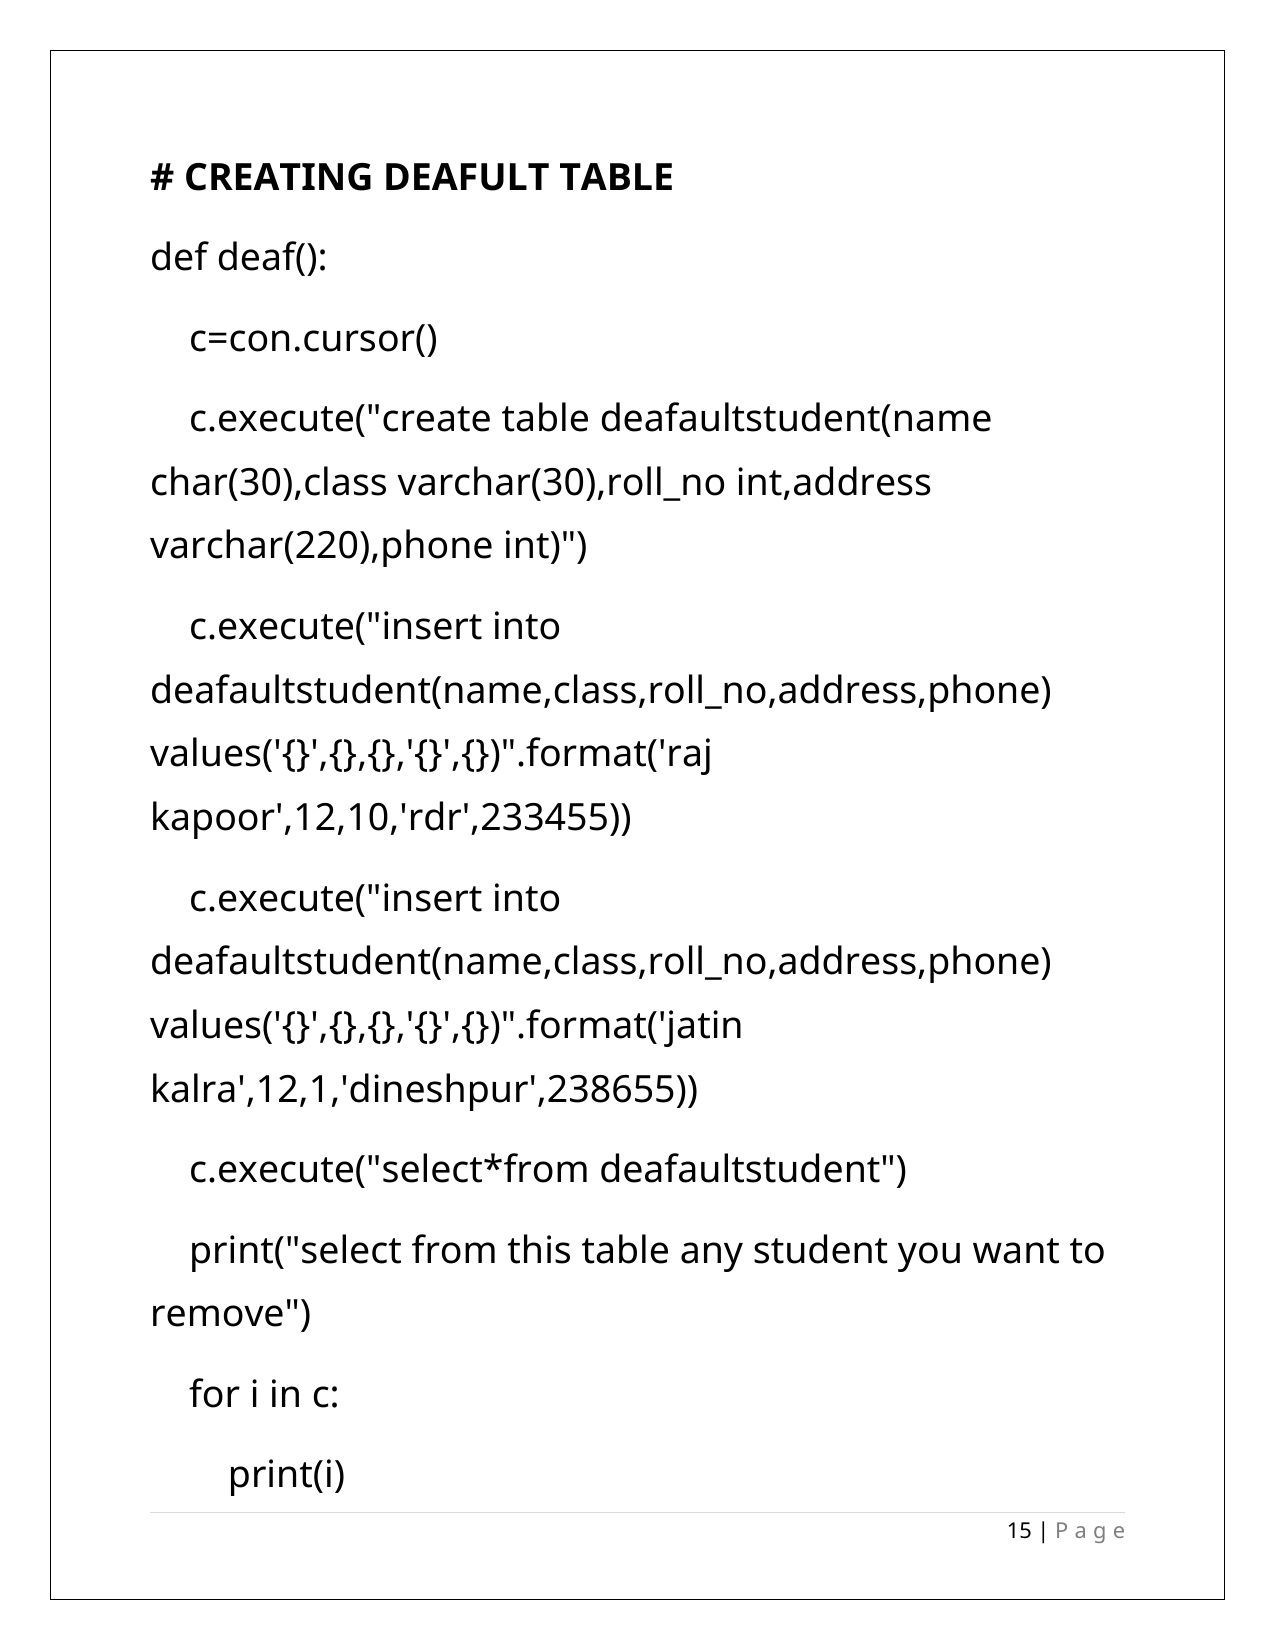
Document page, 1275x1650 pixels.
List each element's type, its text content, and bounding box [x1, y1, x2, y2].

text c.execute("insert into deafaultstudent(name,class,roll_no,address,phone) values('{}',{},{},'{}',{})".format('jatin kalra',12,1,'dineshpur',238655)) [150, 871, 1125, 1113]
text c.execute("select*from deafaultstudent") [150, 1142, 1125, 1193]
text print(i) [150, 1447, 1125, 1498]
text print("select from this table any student you want to remove") [150, 1223, 1125, 1338]
text # CREATING DEAFULT TABLE [150, 150, 1125, 201]
text c.execute("insert into deafaultstudent(name,class,roll_no,address,phone) values('{}',{},{},'{}',{})".format('raj kapoor',12,10,'rdr',233455)) [150, 599, 1125, 841]
text c=con.cursor() [150, 311, 1125, 362]
text c.execute("create table deafaultstudent(name char(30),class varchar(30),roll_no int,address varchar(220),phone int)") [150, 391, 1125, 570]
text for i in c: [150, 1367, 1125, 1418]
text def deaf(): [150, 230, 1125, 281]
